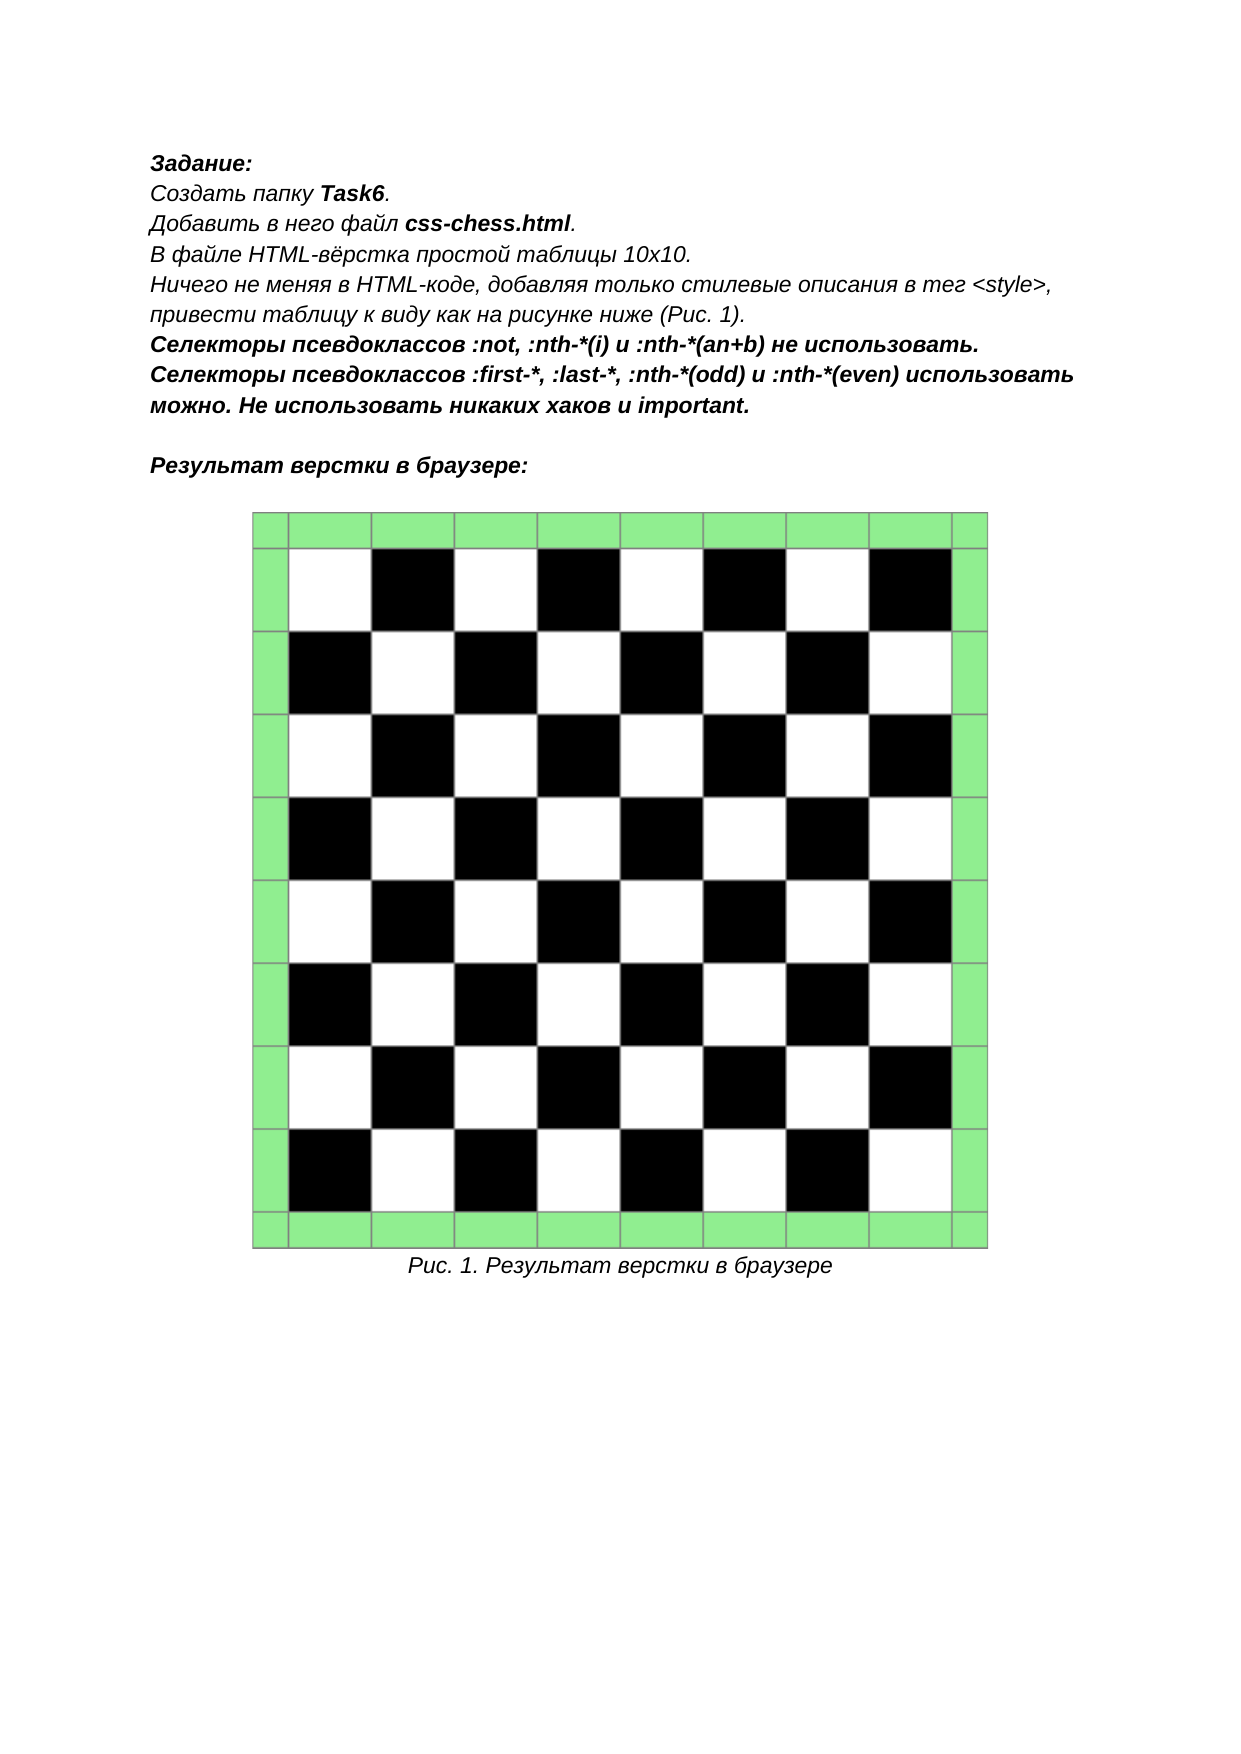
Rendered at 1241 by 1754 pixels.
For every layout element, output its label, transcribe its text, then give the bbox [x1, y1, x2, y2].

text Селекторы псевдоклассов :not, :nth-*(i) и :nth-*(an+b) не использовать. [150, 331, 1090, 358]
text В файле HTML-вёрстка простой таблицы 10x10. [150, 241, 1090, 267]
text Добавить в него файл css-chess.html. [150, 210, 1090, 237]
text Рис. 1. Результат верстки в браузере [150, 1252, 1090, 1279]
text Селекторы псевдоклассов :first-*, :last-*, :nth-*(odd) и :nth-*(even) использовать можно. Не использовать никаких хаков и important. [150, 361, 1090, 418]
text Задание: [150, 150, 1090, 176]
text Создать папку Task6. [150, 180, 1090, 207]
picture [252, 512, 989, 1249]
text Ничего не меняя в HTML-коде, добавляя только стилевые описания в тег <style>, привести таблицу к виду как на рисунке ниже (Рис. 1). [150, 271, 1090, 327]
text Результат верстки в браузере: [150, 452, 1090, 478]
